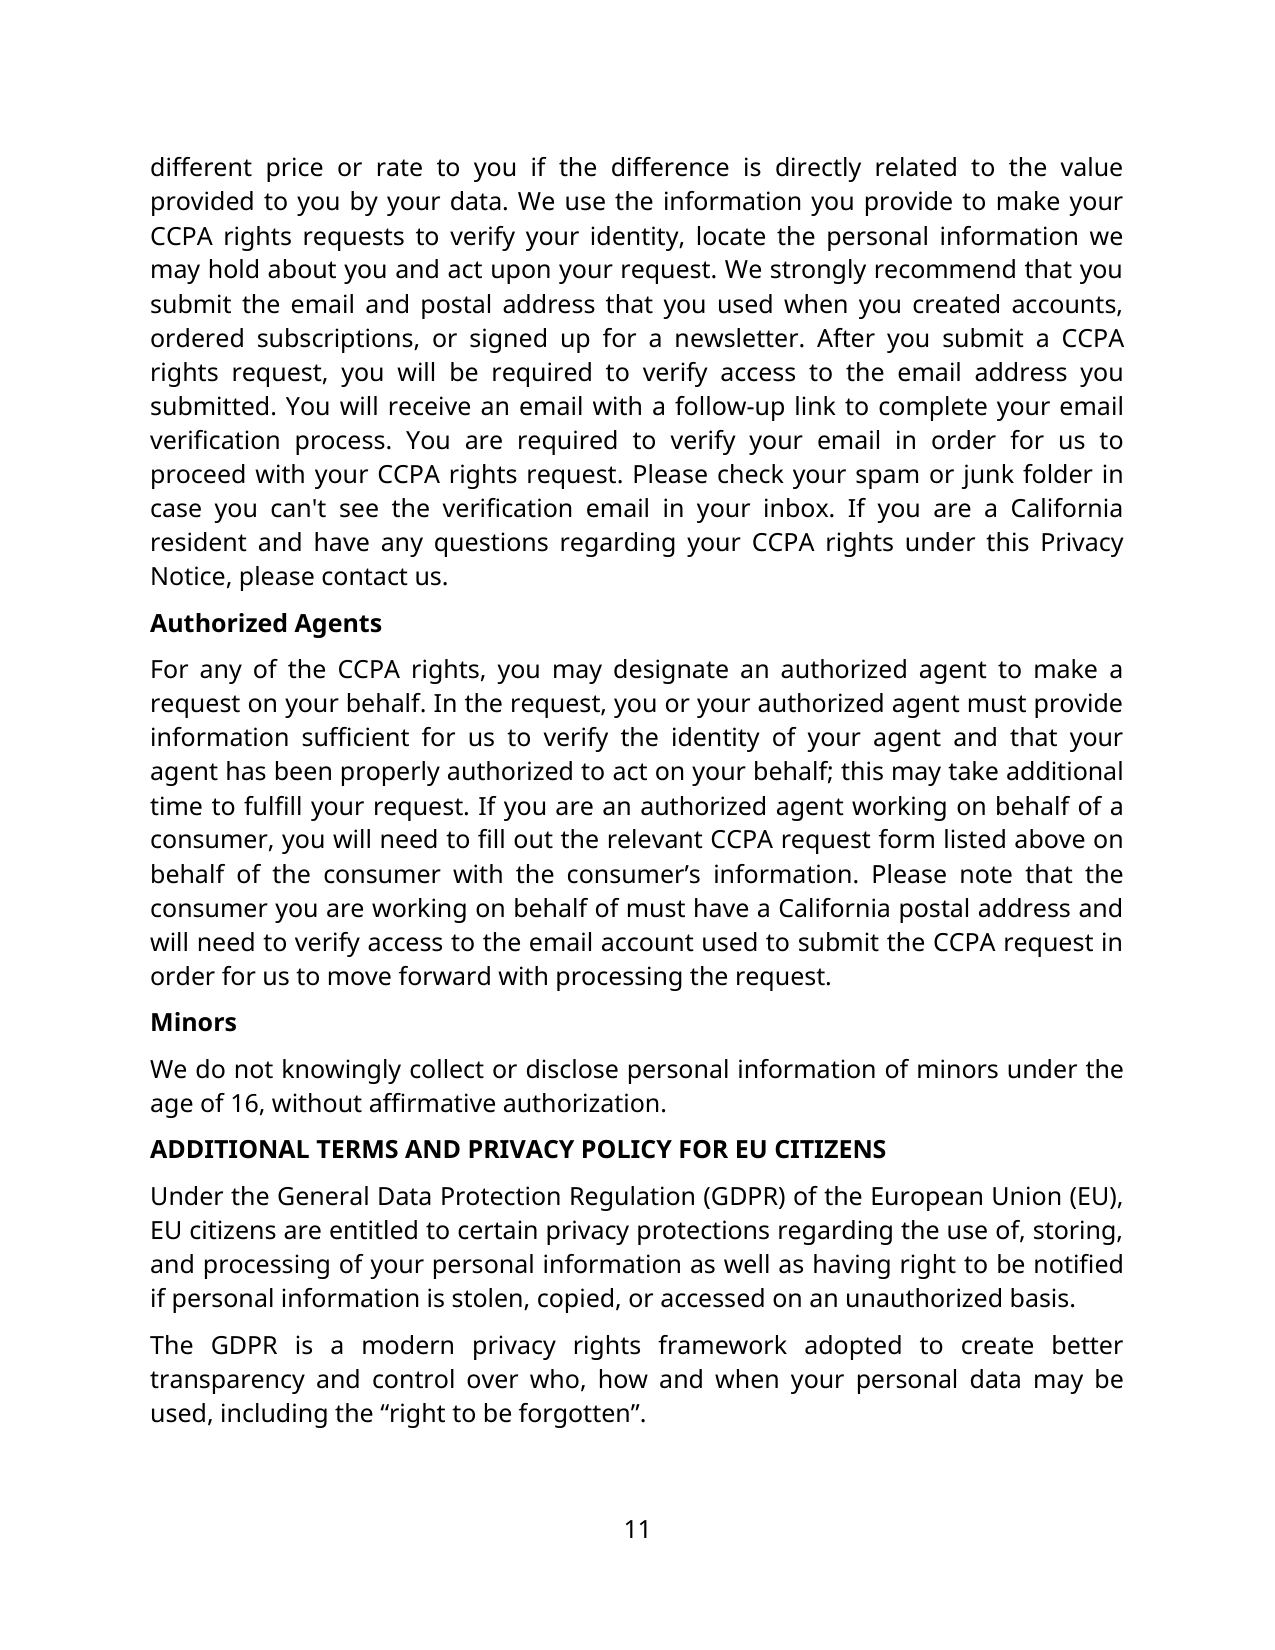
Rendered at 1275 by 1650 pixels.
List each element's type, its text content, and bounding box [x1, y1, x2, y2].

text ADDITIONAL TERMS AND PRIVACY POLICY FOR EU CITIZENS [150, 1132, 1125, 1166]
text The GDPR is a modern privacy rights framework adopted to create better transparency and control over who, how and when your personal data may be used, including the “right to be forgotten”. [150, 1327, 1125, 1430]
text Under the General Data Protection Regulation (GDPR) of the European Union (EU), EU citizens are entitled to certain privacy protections regarding the use of, storing, and processing of your personal information as well as having right to be notified if personal information is stolen, copied, or accessed on an unauthorized basis. [150, 1179, 1125, 1315]
subtitle Authorized Agents [150, 605, 1125, 639]
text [150, 150, 1125, 593]
text For any of the CCPA rights, you may designate an authorized agent to make a request on your behalf. In the request, you or your authorized agent must provide information sufficient for us to verify the identity of your agent and that your agent has been properly authorized to act on your behalf; this may take additional time to fulfill your request. If you are an authorized agent working on behalf of a consumer, you will need to fill out the relevant CCPA request form listed above on behalf of the consumer with the consumer’s information. Please note that the consumer you are working on behalf of must have a California postal address and will need to verify access to the email account used to submit the CCPA request in order for us to move forward with processing the request. [150, 652, 1125, 992]
text We do not knowingly collect or disclose personal information of minors under the age of 16, without affirmative authorization. [150, 1052, 1125, 1120]
subtitle Minors [150, 1005, 1125, 1039]
